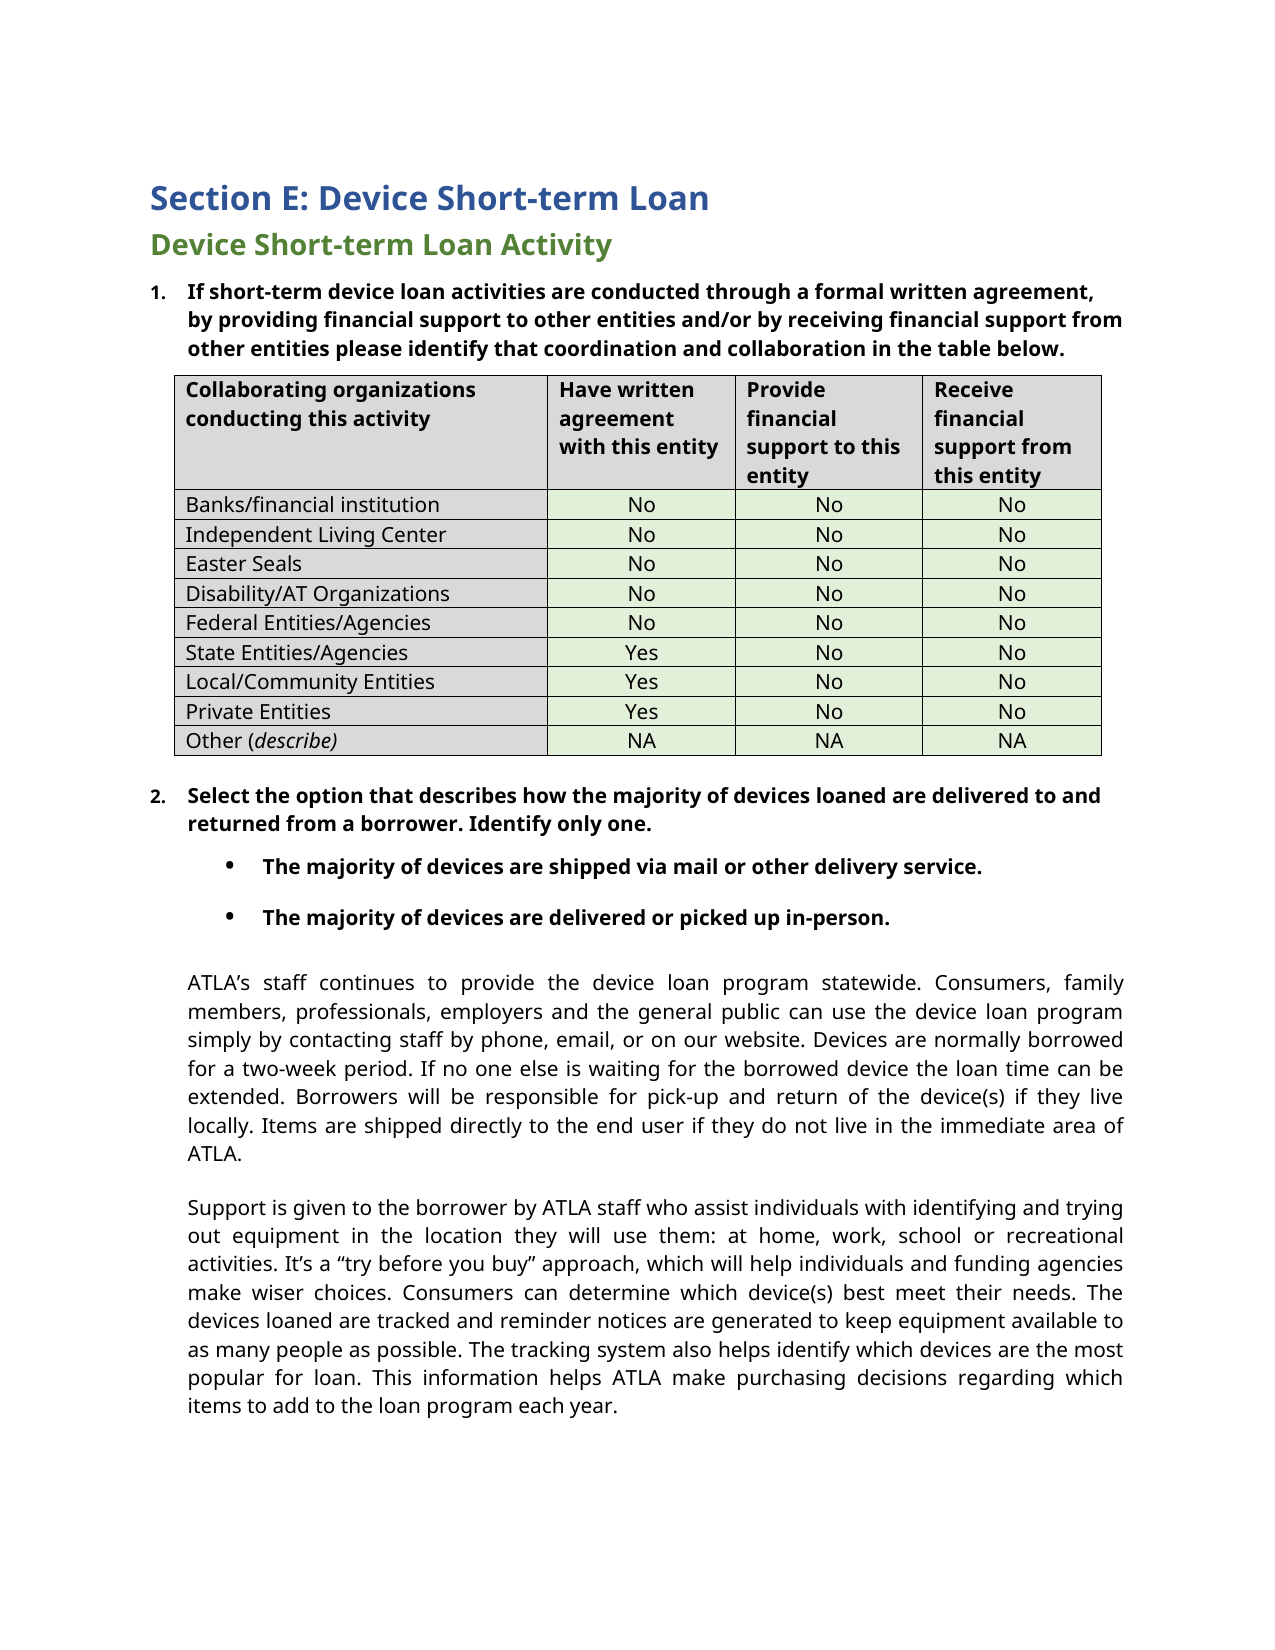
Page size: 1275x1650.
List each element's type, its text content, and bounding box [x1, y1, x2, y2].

text Support is given to the borrower by ATLA staff who assist individuals with identifying and trying out equipment in the location they will use them: at home, work, school or recreational activities. It’s a “try before you buy” approach, which will help individuals and funding agencies make wiser choices. Consumers can determine which device(s) best meet their needs. The devices loaned are tracked and reminder notices are generated to keep equipment available to as many people as possible. The tracking system also helps identify which devices are the most popular for loan. This information helps ATLA make purchasing decisions regarding which items to add to the loan program each year. [187, 1193, 1125, 1420]
subtitle Device Short-term Loan Activity [150, 224, 1125, 264]
table_cell Yes [548, 667, 735, 696]
table_cell No [923, 697, 1101, 725]
list Select the option that describes how the majority of devices loaned are delivered to and returned from a borrower. Identify only one. [150, 781, 1125, 838]
table_cell No [548, 549, 735, 578]
table_cell No [736, 520, 922, 548]
table_cell Yes [548, 697, 735, 725]
table_cell Easter Seals [175, 549, 547, 578]
table_cell Yes [548, 638, 735, 666]
table_cell No [923, 549, 1101, 578]
table_cell NA [923, 726, 1101, 755]
table_cell Independent Living Center [175, 520, 547, 548]
table_cell No [736, 667, 922, 696]
table_cell Private Entities [175, 697, 547, 725]
table_header Collaborating organizations conducting this activity [175, 376, 547, 489]
table_cell No [923, 608, 1101, 637]
subtitle Section E: Device Short-term Loan [150, 175, 1125, 220]
table_cell No [548, 520, 735, 548]
list The majority of devices are delivered or picked up in-person. [225, 889, 1125, 940]
table_cell No [923, 667, 1101, 696]
table_cell Banks/financial institution [175, 490, 547, 519]
table_cell No [548, 608, 735, 637]
table_cell No [736, 638, 922, 666]
table_header Provide financial support to this entity [736, 376, 922, 489]
table_cell Federal Entities/Agencies [175, 608, 547, 637]
table_cell No [923, 490, 1101, 519]
table_cell No [736, 549, 922, 578]
table_cell Disability/AT Organizations [175, 579, 547, 607]
list The majority of devices are shipped via mail or other delivery service. [225, 838, 1125, 889]
table_cell State Entities/Agencies [175, 638, 547, 666]
table_cell No [548, 490, 735, 519]
table_cell No [548, 579, 735, 607]
table_header Receive financial support from this entity [923, 376, 1101, 489]
table_cell NA [548, 726, 735, 755]
table_cell NA [736, 726, 922, 755]
table_cell Other (describe) [175, 726, 547, 755]
table_cell No [923, 638, 1101, 666]
table_cell Local/Community Entities [175, 667, 547, 696]
table_cell No [923, 579, 1101, 607]
table_cell No [736, 608, 922, 637]
text ATLA’s staff continues to provide the device loan program statewide. Consumers, family members, professionals, employers and the general public can use the device loan program simply by contacting staff by phone, email, or on our website. Devices are normally borrowed for a two-week period. If no one else is waiting for the borrowed device the loan time can be extended. Borrowers will be responsible for pick-up and return of the device(s) if they live locally. Items are shipped directly to the end user if they do not live in the immediate area of ATLA. [187, 968, 1125, 1168]
table_header Have written agreement with this entity [548, 376, 735, 489]
table_cell No [736, 579, 922, 607]
list If short-term device loan activities are conducted through a formal written agreement, by providing financial support to other entities and/or by receiving financial support from other entities please identify that coordination and collaboration in the table below. [150, 277, 1125, 362]
table_cell No [923, 520, 1101, 548]
table_cell No [736, 697, 922, 725]
table_cell No [736, 490, 922, 519]
